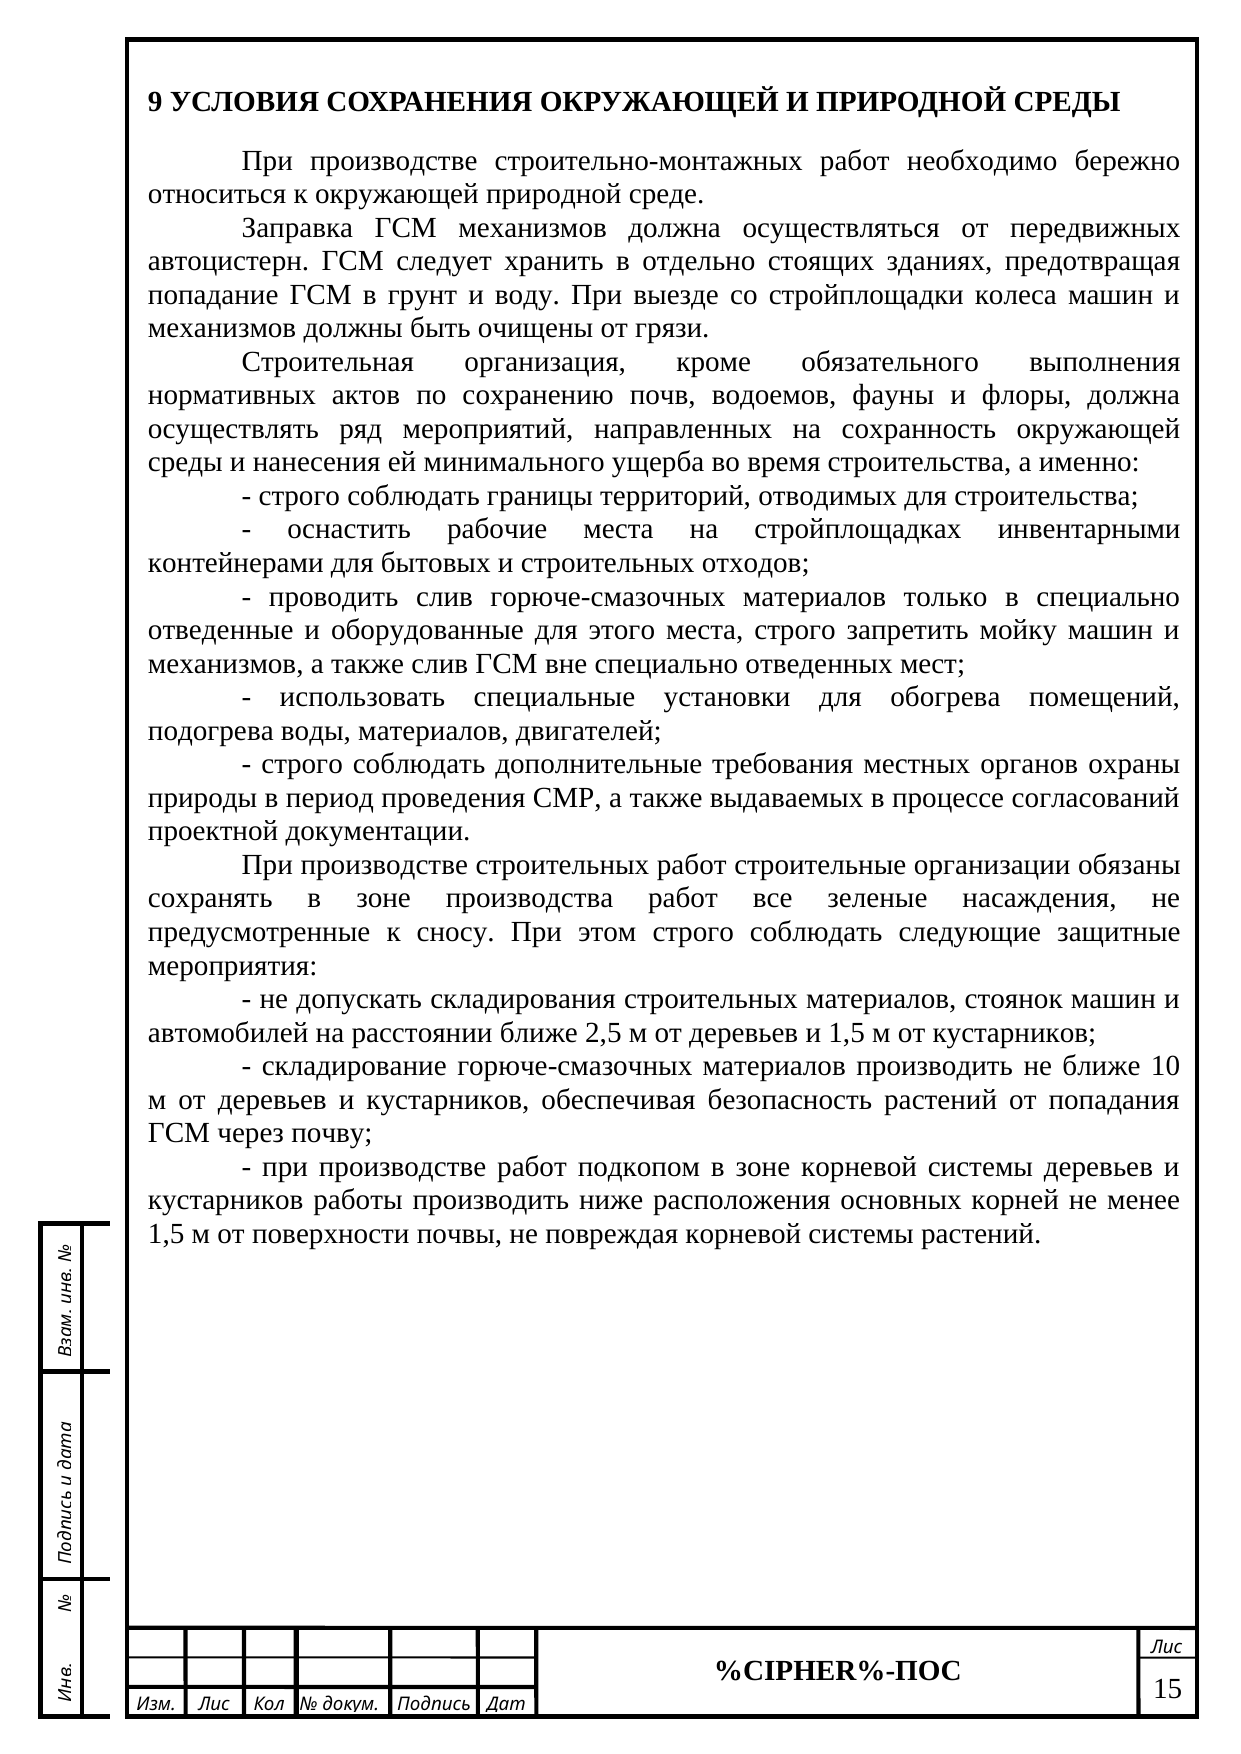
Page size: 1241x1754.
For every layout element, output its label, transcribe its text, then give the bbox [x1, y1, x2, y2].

text - оснастить рабочие места на стройплощадках инвентарными контейнерами для бытовых и строительных отходов; [148, 512, 1181, 579]
text - строго соблюдать границы территорий, отводимых для строительства; [148, 478, 1181, 512]
text Строительная организация, кроме обязательного выполнения нормативных актов по сохранению почв, водоемов, фауны и флоры, должна осуществлять ряд мероприятий, направленных на сохранность окружающей среды и нанесения ей минимального ущерба во время строительства, а именно: [148, 344, 1181, 478]
text - не допускать складирования строительных материалов, стоянок машин и автомобилей на расстоянии ближе 2,5 м от деревьев и 1,5 м от кустарников; [148, 981, 1181, 1048]
subtitle 9 УСЛОВИЯ СОХРАНЕНИЯ ОКРУЖАЮЩЕЙ И ПРИРОДНОЙ СРЕДЫ [148, 84, 1181, 118]
text - проводить слив горюче-смазочных материалов только в специально отведенные и оборудованные для этого места, строго запретить мойку машин и механизмов, а также слив ГСМ вне специально отведенных мест; [148, 579, 1181, 679]
text - при производстве работ подкопом в зоне корневой системы деревьев и кустарников работы производить ниже расположения основных корней не менее 1,5 м от поверхности почвы, не повреждая корневой системы растений. [148, 1149, 1181, 1249]
text - складирование горюче-смазочных материалов производить не ближе 10 м от деревьев и кустарников, обеспечивая безопасность растений от попадания ГСМ через почву; [148, 1048, 1181, 1149]
text При производстве строительных работ строительные организации обязаны сохранять в зоне производства работ все зеленые насаждения, не предусмотренные к сносу. При этом строго соблюдать следующие защитные мероприятия: [148, 847, 1181, 981]
text Заправка ГСМ механизмов должна осуществляться от передвижных автоцистерн. ГСМ следует хранить в отдельно стоящих зданиях, предотвращая попадание ГСМ в грунт и воду. При выезде со стройплощадки колеса машин и механизмов должны быть очищены от грязи. [148, 210, 1181, 344]
text При производстве строительно-монтажных работ необходимо бережно относиться к окружающей природной среде. [148, 143, 1181, 210]
text - использовать специальные установки для обогрева помещений, подогрева воды, материалов, двигателей; [148, 679, 1181, 746]
text - строго соблюдать дополнительные требования местных органов охраны природы в период проведения СМР, а также выдаваемых в процессе согласований проектной документации. [148, 746, 1181, 847]
